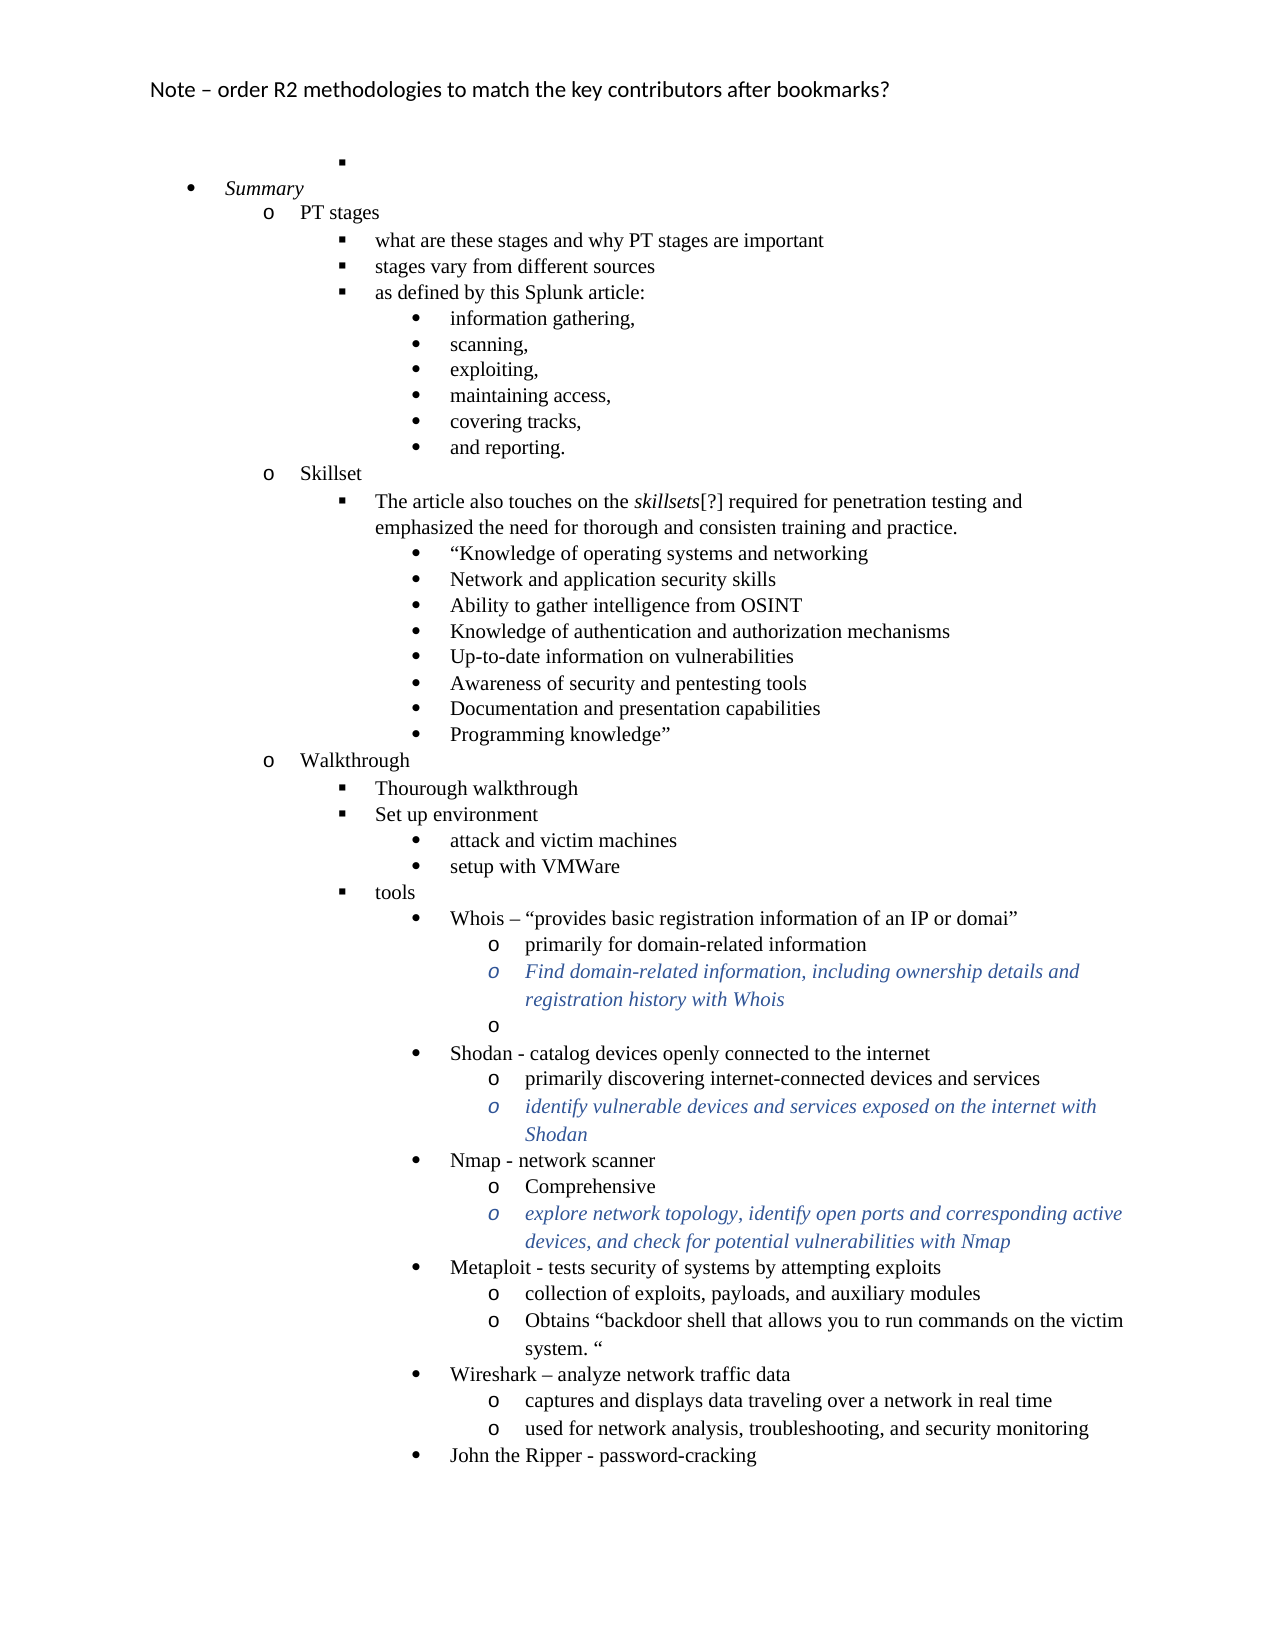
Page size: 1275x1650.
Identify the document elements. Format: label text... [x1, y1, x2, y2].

list explore network topology, identify open ports and corresponding active devices, and check for potential vulnerabilities with Nmap [487, 1201, 1125, 1253]
list The article also touches on the skillsets[?] required for penetration testing and emphasized the need for thorough and consisten training and practice. [337, 489, 1125, 539]
list exploiting, [412, 357, 1125, 381]
list identify vulnerable devices and services exposed on the internet with Shodan [487, 1094, 1125, 1146]
list Metaploit - tests security of systems by attempting exploits [412, 1255, 1125, 1279]
list captures and displays data traveling over a network in real time [487, 1388, 1125, 1414]
list covering tracks, [412, 409, 1125, 433]
list Walkthrough [262, 748, 1125, 774]
list Network and application security skills [412, 567, 1125, 591]
list Ability to gather intelligence from OSINT [412, 593, 1125, 617]
list collection of exploits, payloads, and auxiliary modules [487, 1281, 1125, 1306]
list Comprehensive [487, 1173, 1125, 1199]
list attack and victim machines [412, 828, 1125, 852]
list what are these stages and why PT stages are important [337, 228, 1125, 252]
list stages vary from different sources [337, 254, 1125, 278]
list Up-to-date information on vulnerabilities [412, 644, 1125, 668]
list and reporting. [412, 435, 1125, 459]
list Nmap - network scanner [412, 1148, 1125, 1172]
list Whois – “provides basic registration information of an IP or domai” [412, 906, 1125, 930]
list Set up environment [337, 802, 1125, 826]
list Find domain-related information, including ownership details and registration history with Whois [487, 959, 1125, 1011]
list Obtains “backdoor shell that allows you to run commands on the victim system. “ [487, 1308, 1125, 1360]
list Awareness of security and pentesting tools [412, 670, 1125, 694]
list Thourough walkthrough [337, 776, 1125, 800]
list Knowledge of authentication and authorization mechanisms [412, 618, 1125, 643]
subtitle Summary [187, 175, 1125, 200]
list Skillset [262, 461, 1125, 487]
list tools [337, 880, 1125, 904]
list PT stages [262, 200, 1125, 226]
list Programming knowledge” [412, 722, 1125, 746]
list John the Ripper - password-cracking [412, 1443, 1125, 1467]
list used for network analysis, troubleshooting, and security monitoring [487, 1416, 1125, 1441]
list primarily for domain-related information [487, 932, 1125, 957]
list as defined by this Splunk article: [337, 279, 1125, 304]
list maintaining access, [412, 383, 1125, 407]
list setup with VMWare [412, 854, 1125, 878]
list “Knowledge of operating systems and networking [412, 541, 1125, 565]
list primarily discovering internet-connected devices and services [487, 1066, 1125, 1092]
list Wireshark – analyze network traffic data [412, 1362, 1125, 1386]
list Shodan - catalog devices openly connected to the internet [412, 1040, 1125, 1064]
list scanning, [412, 331, 1125, 356]
list Documentation and presentation capabilities [412, 696, 1125, 720]
list information gathering, [412, 306, 1125, 329]
